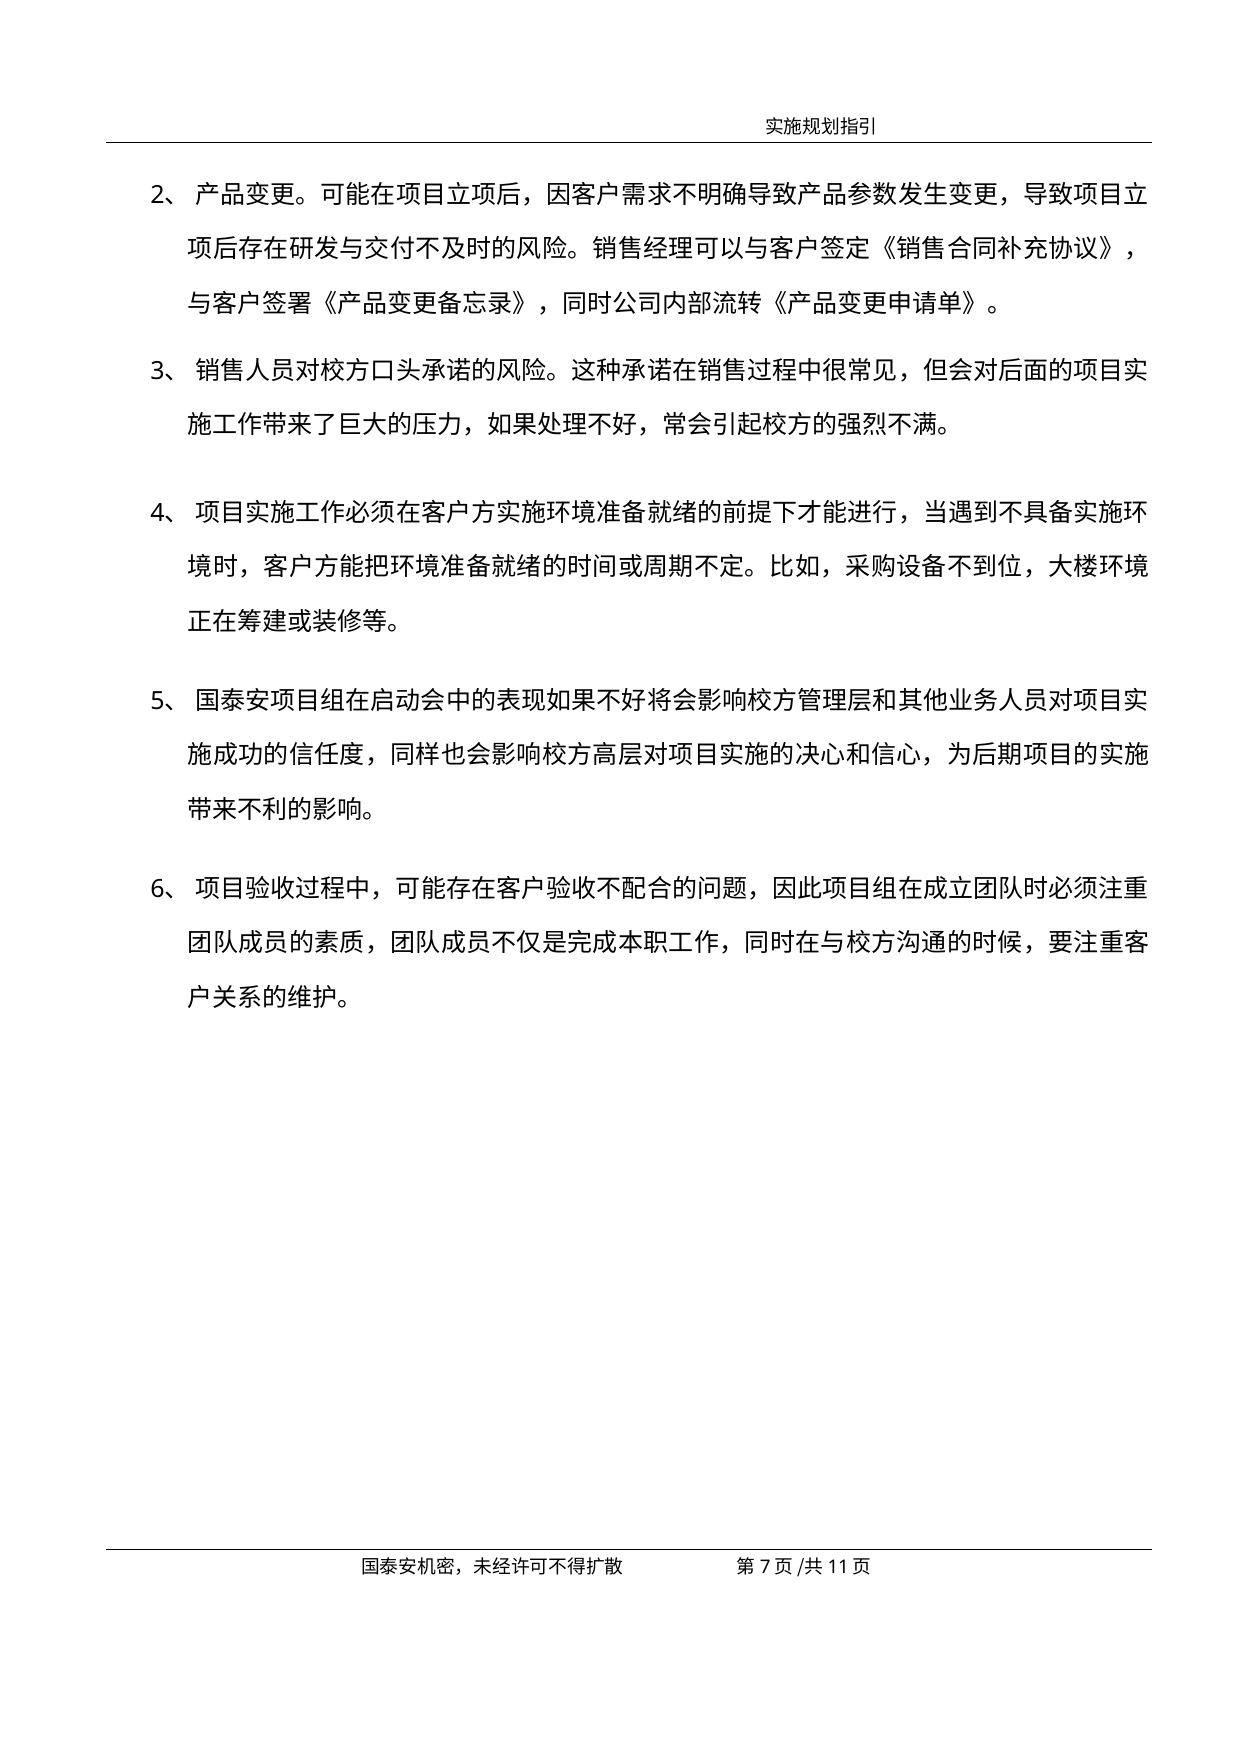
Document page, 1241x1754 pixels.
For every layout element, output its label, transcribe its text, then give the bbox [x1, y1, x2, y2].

list 项目实施工作必须在客户方实施环境准备就绪的前提下才能进行，当遇到不具备实施环境时，客户方能把环境准备就绪的时间或周期不定。比如，采购设备不到位，大楼环境正在筹建或装修等。 [150, 492, 1152, 637]
list 销售人员对校方口头承诺的风险。这种承诺在销售过程中很常见，但会对后面的项目实施工作带来了巨大的压力，如果处理不好，常会引起校方的强烈不满。 [150, 350, 1152, 441]
list 国泰安项目组在启动会中的表现如果不好将会影响校方管理层和其他业务人员对项目实施成功的信任度，同样也会影响校方高层对项目实施的决心和信心，为后期项目的实施带来不利的影响。 [150, 680, 1152, 825]
list 产品变更。可能在项目立项后，因客户需求不明确导致产品参数发生变更，导致项目立项后存在研发与交付不及时的风险。销售经理可以与客户签定《销售合同补充协议》，与客户签署《产品变更备忘录》，同时公司内部流转《产品变更申请单》。 [150, 174, 1152, 319]
list 项目验收过程中，可能存在客户验收不配合的问题，因此项目组在成立团队时必须注重团队成员的素质，团队成员不仅是完成本职工作，同时在与校方沟通的时候，要注重客户关系的维护。 [150, 868, 1152, 1013]
